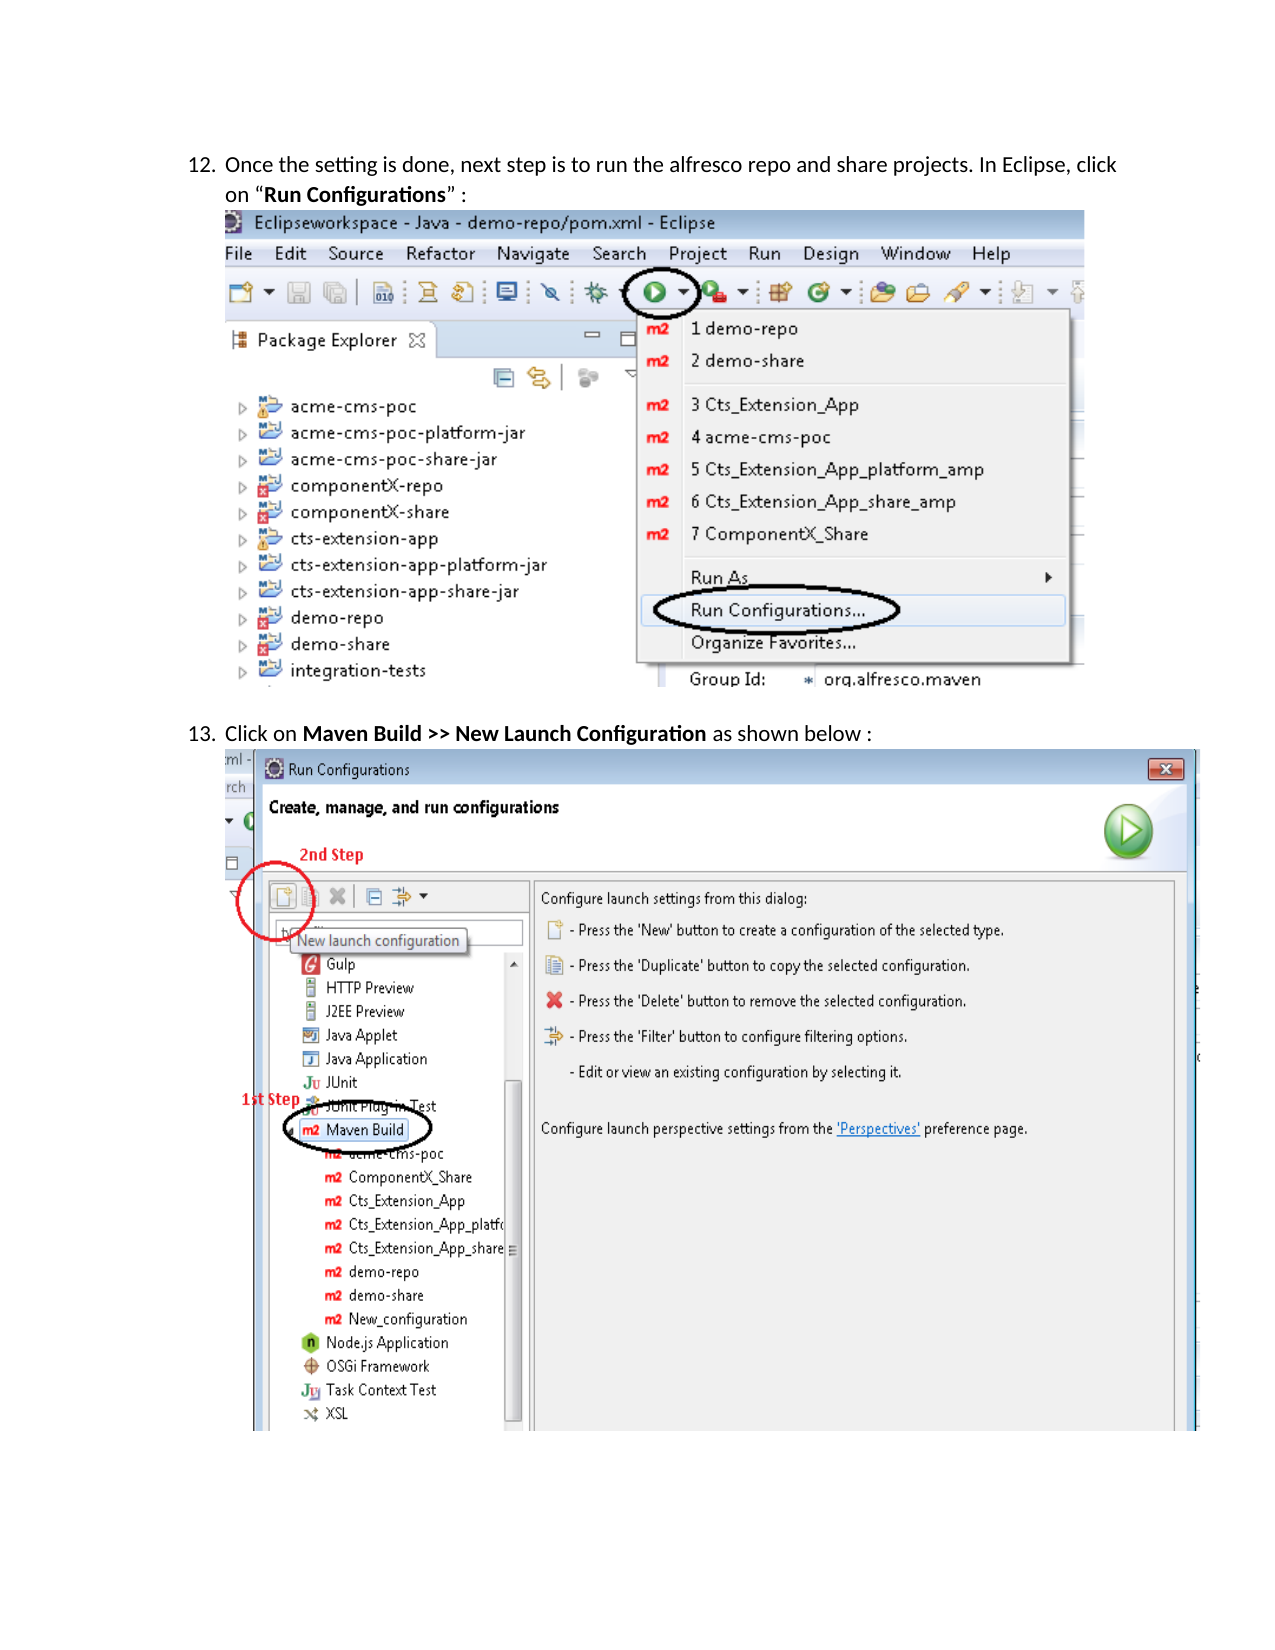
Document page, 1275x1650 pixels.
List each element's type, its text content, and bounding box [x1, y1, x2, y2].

picture [225, 210, 1085, 687]
picture [225, 749, 1200, 1431]
